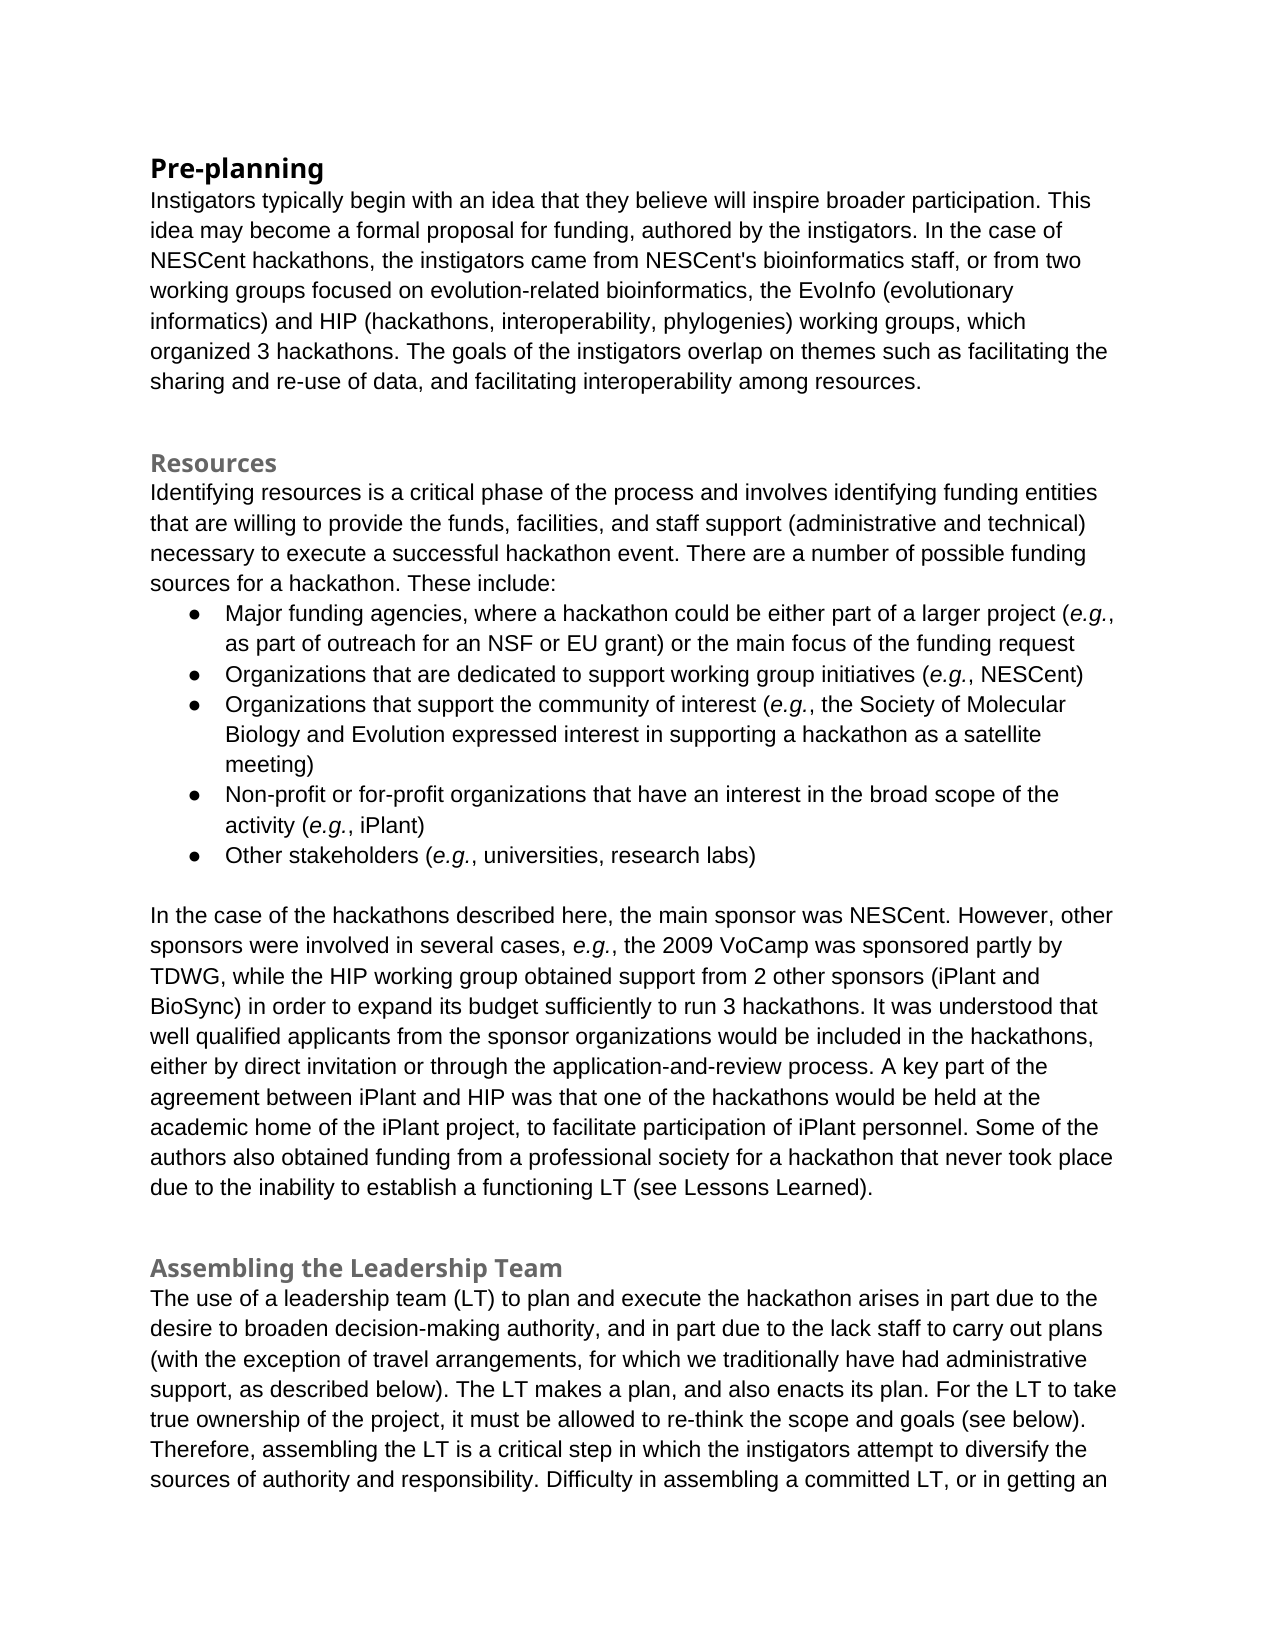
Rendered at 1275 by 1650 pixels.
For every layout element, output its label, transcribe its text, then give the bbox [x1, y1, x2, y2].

list Organizations that are dedicated to support working group initiatives (e.g., NESCent) [187, 661, 1125, 687]
list Other stakeholders (e.g., universities, research labs) [187, 842, 1125, 868]
list Major funding agencies, where a hackathon could be either part of a larger project (e.g., as part of outreach for an NSF or EU grant) or the main focus of the funding request [187, 600, 1125, 657]
list Non-profit or for-profit organizations that have an interest in the broad scope of the activity (e.g., iPlant) [187, 781, 1125, 838]
subtitle Resources [150, 445, 1125, 479]
text Instigators typically begin with an idea that they believe will inspire broader participation. This idea may become a formal proposal for funding, authored by the instigators. In the case of NESCent hackathons, the instigators came from NESCent's bioinformatics staff, or from two working groups focused on evolution-related bioinformatics, the EvoInfo (evolutionary informatics) and HIP (hackathons, interoperability, phylogenies) working groups, which organized 3 hackathons. The goals of the instigators overlap on themes such as facilitating the sharing and re-use of data, and facilitating interoperability among resources. [150, 187, 1125, 394]
subtitle Pre-planning [150, 150, 1125, 187]
text Identifying resources is a critical phase of the process and involves identifying funding entities that are willing to provide the funds, facilities, and staff support (administrative and technical) necessary to execute a successful hackathon event. There are a number of possible funding sources for a hackathon. These include: [150, 479, 1125, 596]
subtitle Assembling the Leadership Team [150, 1251, 1125, 1285]
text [150, 1285, 1125, 1493]
list Organizations that support the community of interest (e.g., the Society of Molecular Biology and Evolution expressed interest in supporting a hackathon as a satellite meeting) [187, 691, 1125, 777]
text In the case of the hackathons described here, the main sponsor was NESCent. However, other sponsors were involved in several cases, e.g., the 2009 VoCamp was sponsored partly by TDWG, while the HIP working group obtained support from 2 other sponsors (iPlant and BioSync) in order to expand its budget sufficiently to run 3 hackathons. It was understood that well qualified applicants from the sponsor organizations would be included in the hackathons, either by direct invitation or through the application-and-review process. A key part of the agreement between iPlant and HIP was that one of the hackathons would be held at the academic home of the iPlant project, to facilitate participation of iPlant personnel. Some of the authors also obtained funding from a professional society for a hackathon that never took place due to the inability to establish a functioning LT (see Lessons Learned). [150, 902, 1125, 1200]
